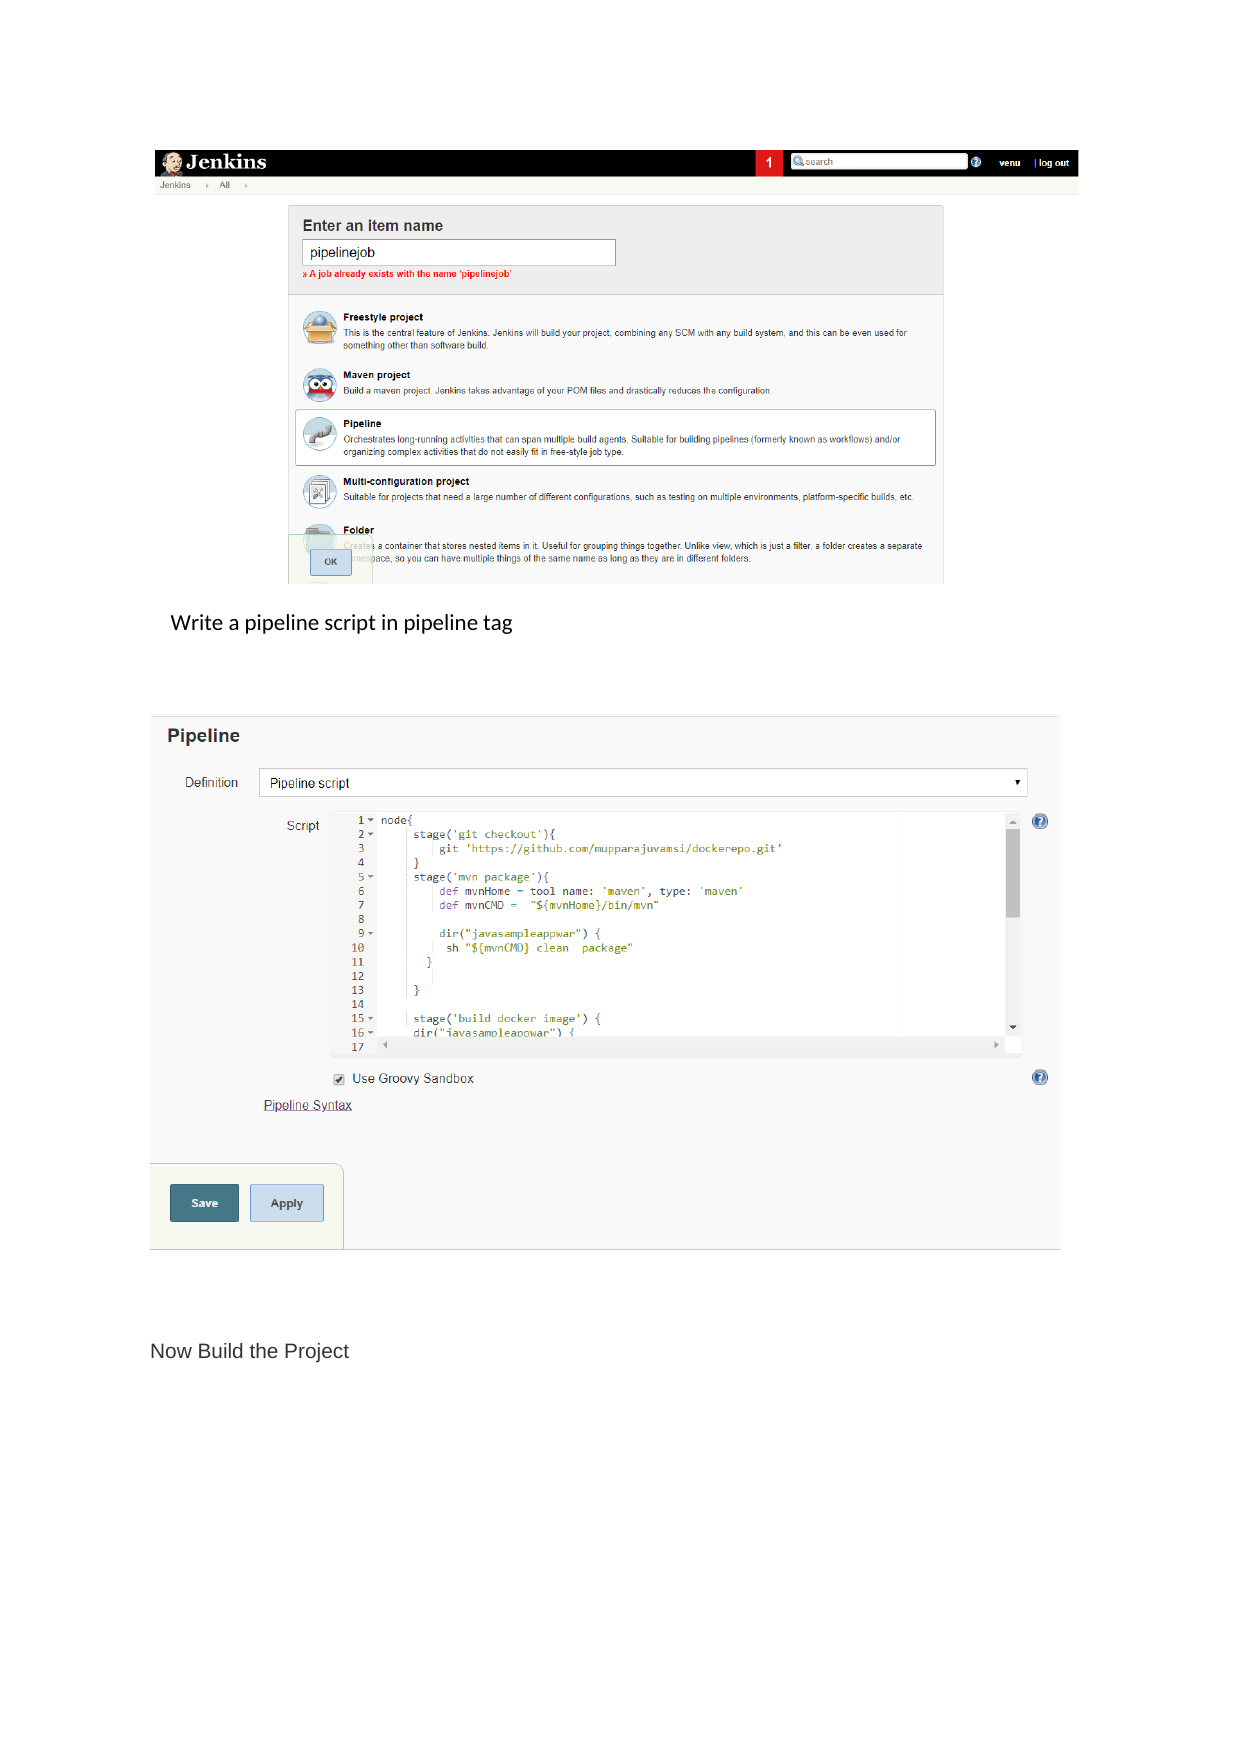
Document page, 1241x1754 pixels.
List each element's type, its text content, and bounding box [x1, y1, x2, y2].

text Write a pipeline script in pipeline tag [150, 608, 1090, 636]
picture [155, 150, 1079, 584]
picture [150, 714, 1061, 1251]
text Now Build the Project [150, 1328, 1090, 1363]
